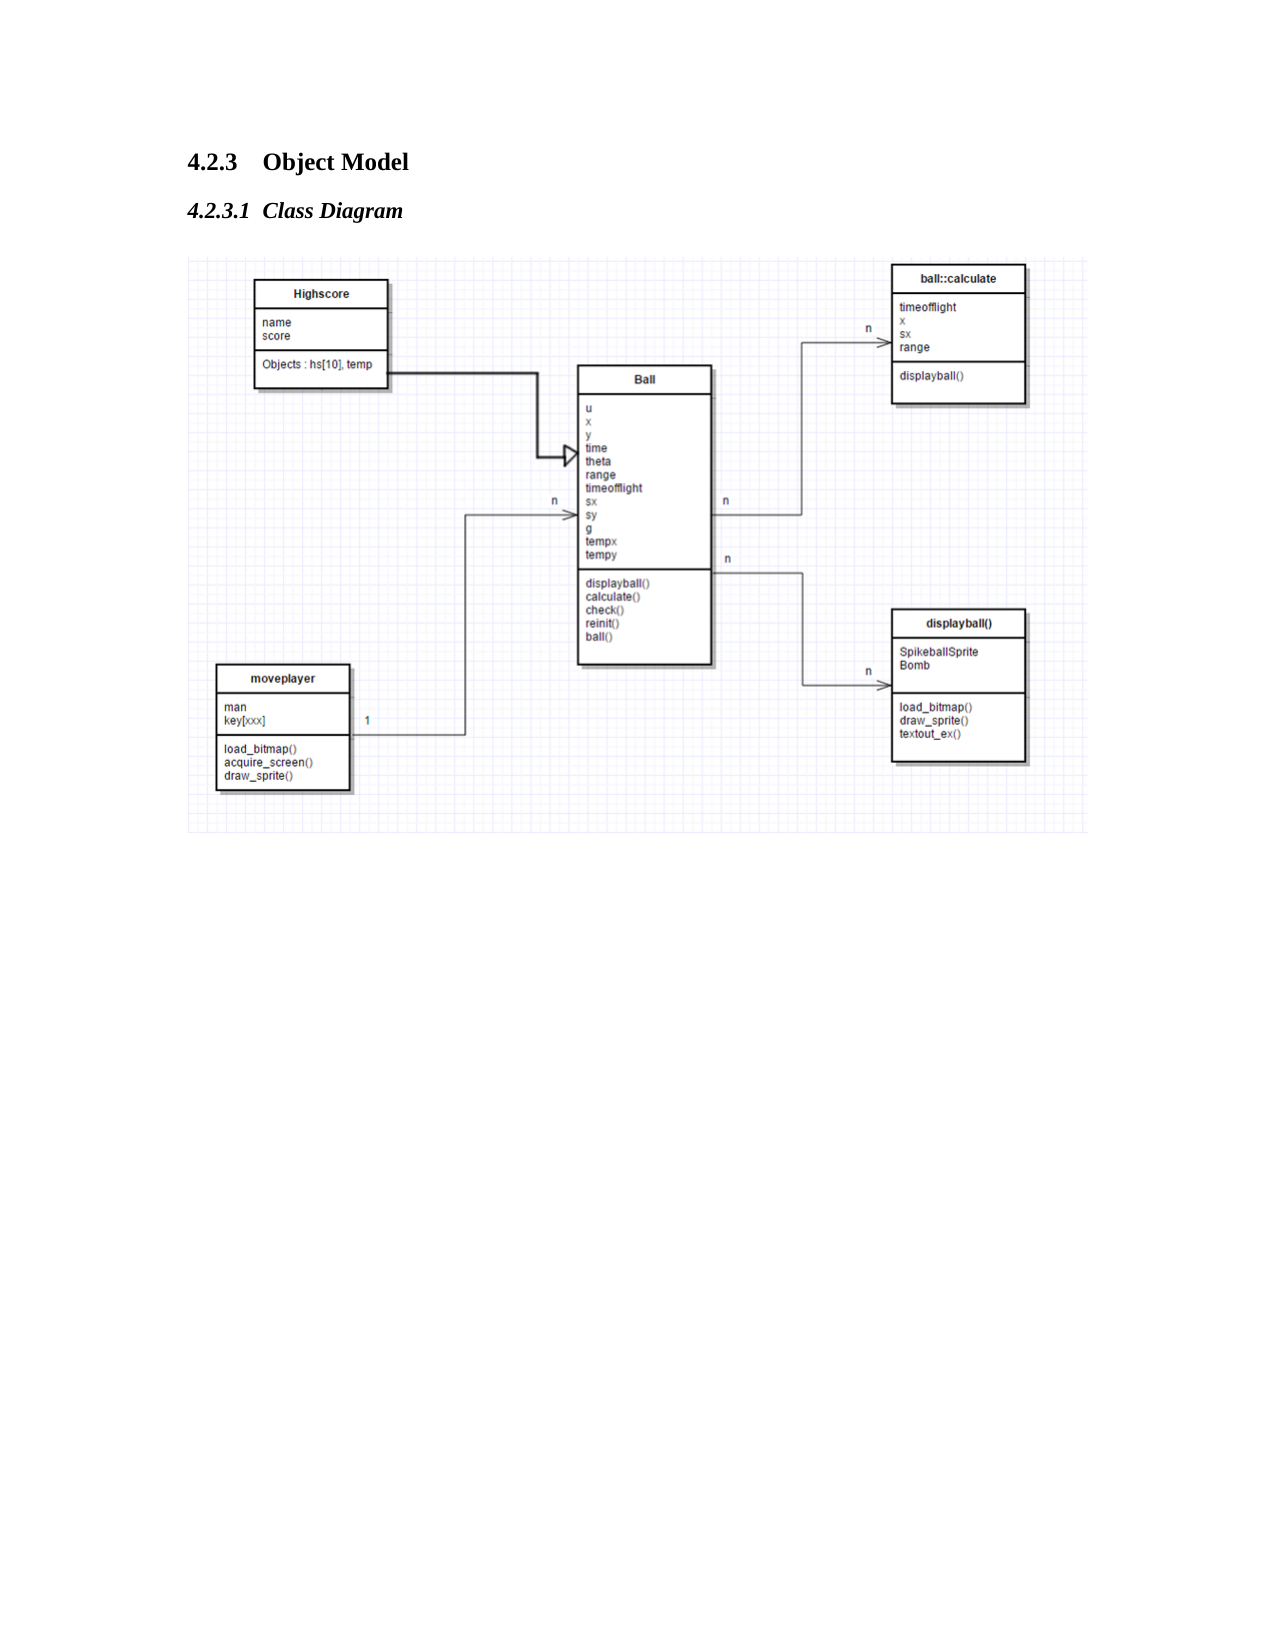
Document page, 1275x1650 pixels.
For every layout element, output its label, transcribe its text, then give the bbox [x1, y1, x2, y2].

subtitle Object Model [187, 150, 1087, 175]
picture [187, 257, 1088, 833]
subtitle Class Diagram [187, 200, 1087, 223]
